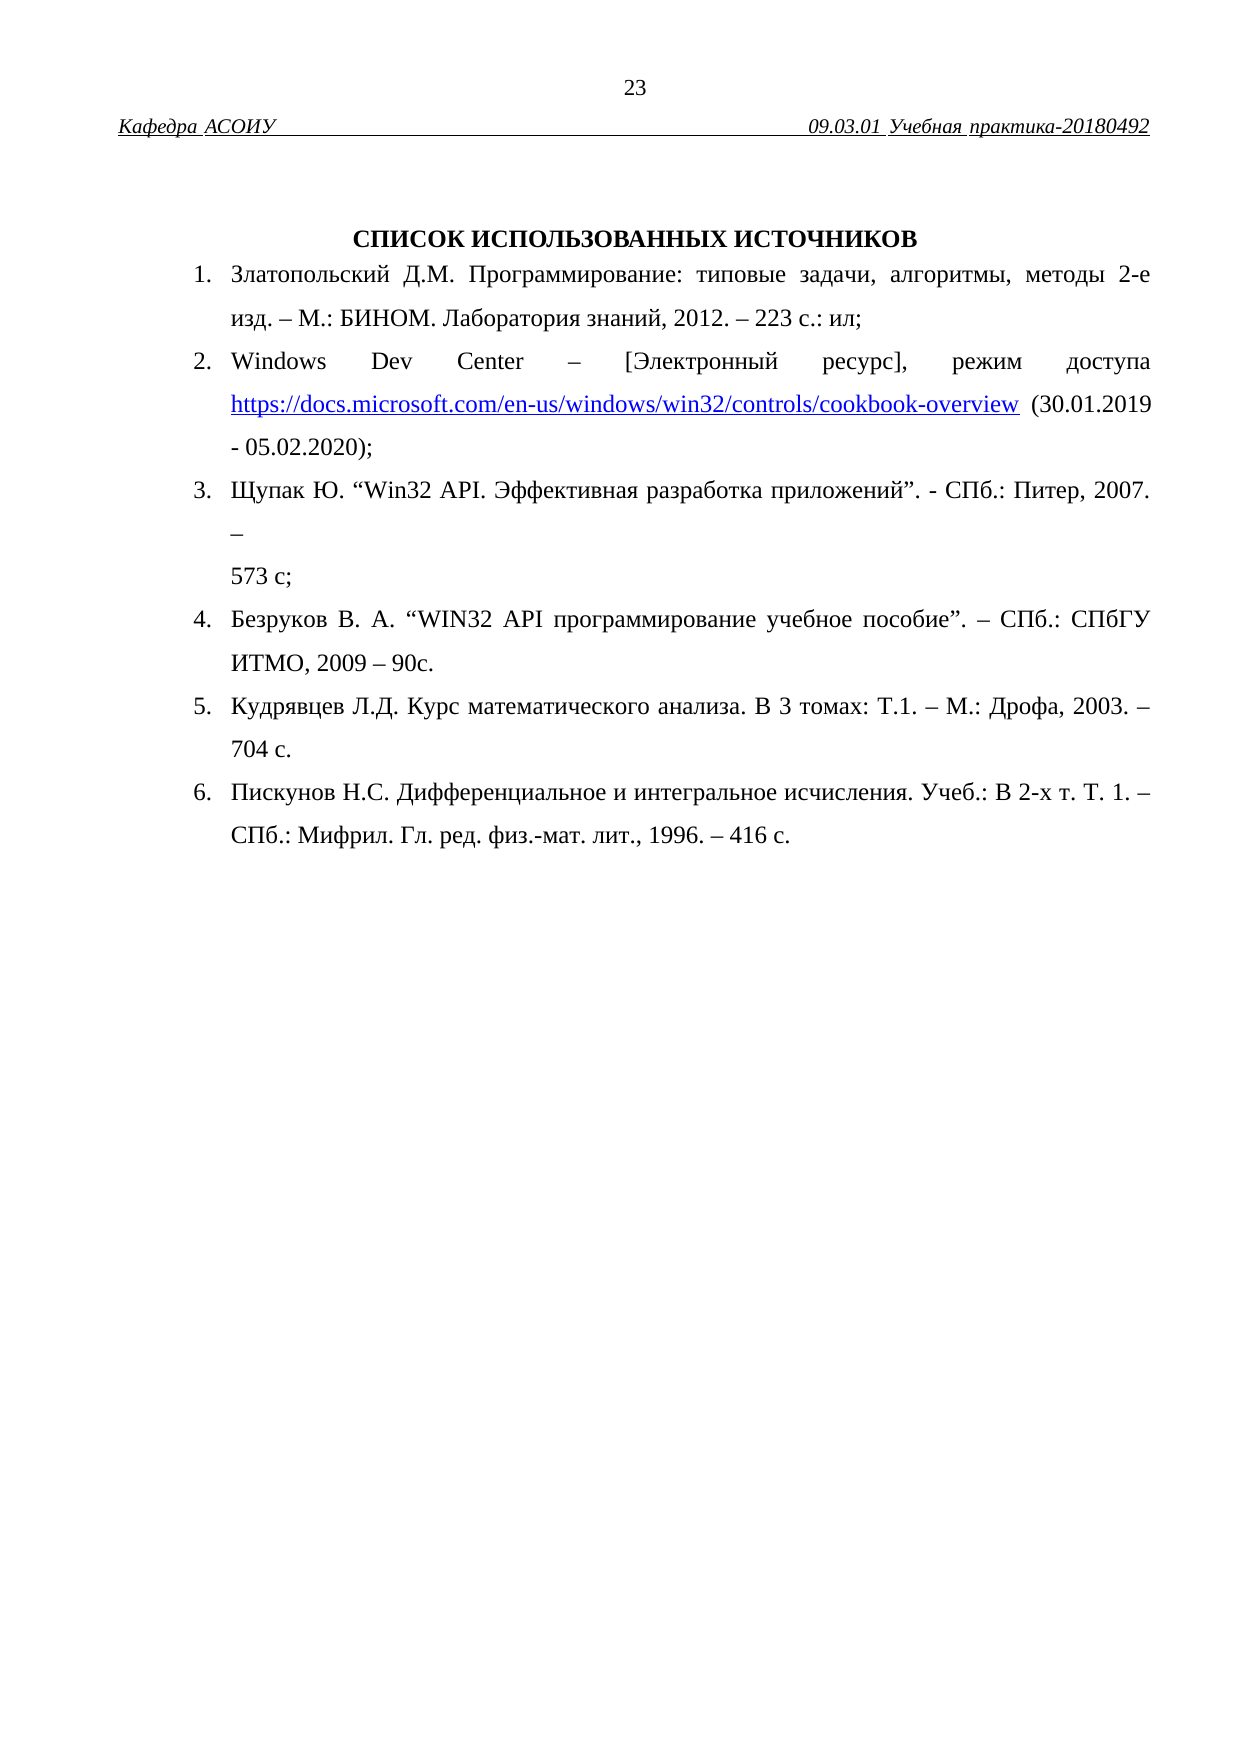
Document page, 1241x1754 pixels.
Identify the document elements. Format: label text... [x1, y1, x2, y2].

list Windows Dev Center – [Электронный ресурс], режим доступа https://docs.microsoft.com/en-us/windows/win32/controls/cookbook-overview (30.01.2019 - 05.02.2020); [193, 346, 1152, 461]
list Щупак Ю. “Win32 API. Эффективная разработка приложений”. - СПб.: Питер, 2007. – [193, 475, 1152, 547]
subtitle СПИСОК ИСПОЛЬЗОВАННЫХ ИСТОЧНИКОВ [118, 224, 1152, 253]
list Кудрявцев Л.Д. Курс математического анализа. В 3 томах: Т.1. – М.: Дрофа, 2003. – 704 с. [193, 691, 1152, 763]
text 573 с; [230, 561, 1152, 590]
list Пискунов Н.С. Дифференциальное и интегральное исчисления. Учеб.: В 2-х т. Т. 1. – СПб.: Мифрил. Гл. ред. физ.-мат. лит., 1996. – 416 с. [193, 777, 1152, 849]
list Безруков В. А. “WIN32 API программирование учебное пособие”. – СПб.: СПбГУ ИТМО, 2009 – 90с. [193, 604, 1152, 676]
list Златопольский Д.М. Программирование: типовые задачи, алгоритмы, методы 2-е изд. – М.: БИНОМ. Лаборатория знаний, 2012. – 223 с.: ил; [193, 259, 1152, 331]
